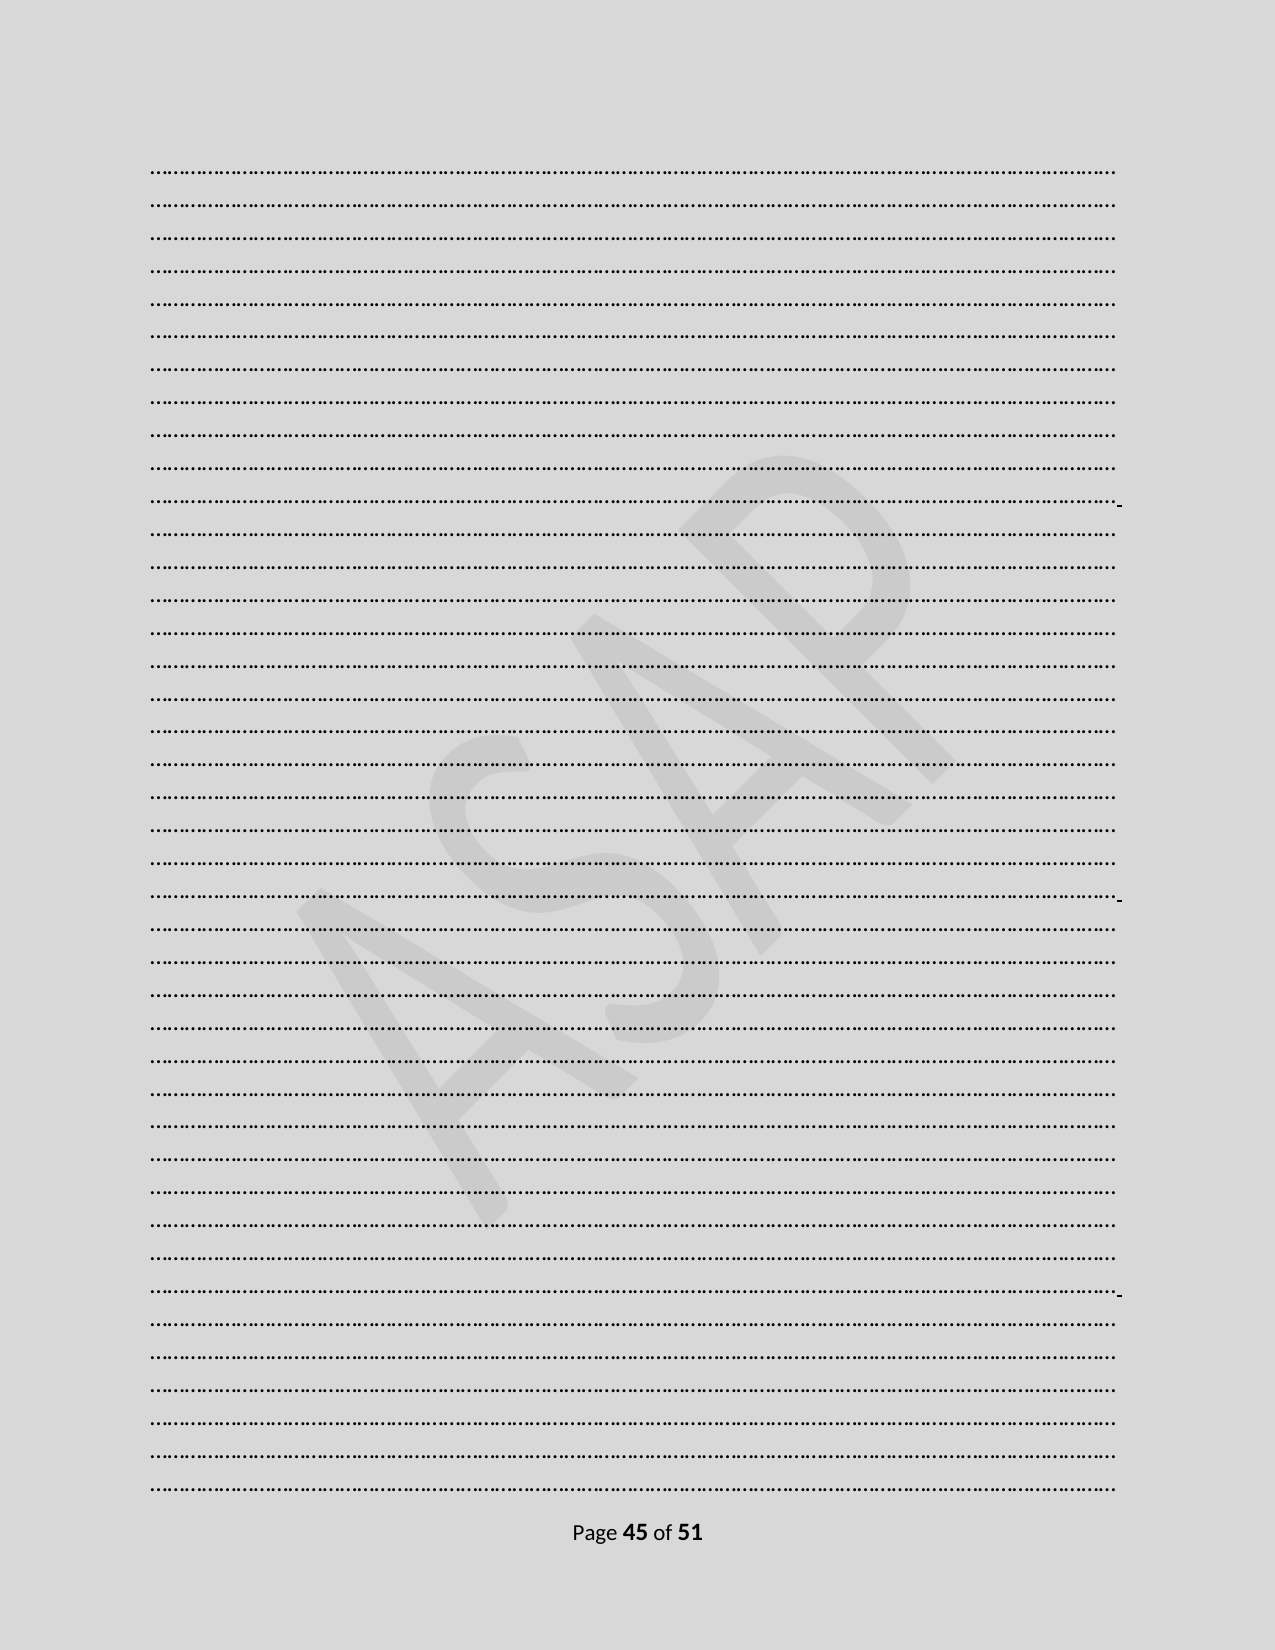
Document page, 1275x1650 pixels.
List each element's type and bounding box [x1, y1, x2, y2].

text [150, 150, 1125, 1497]
